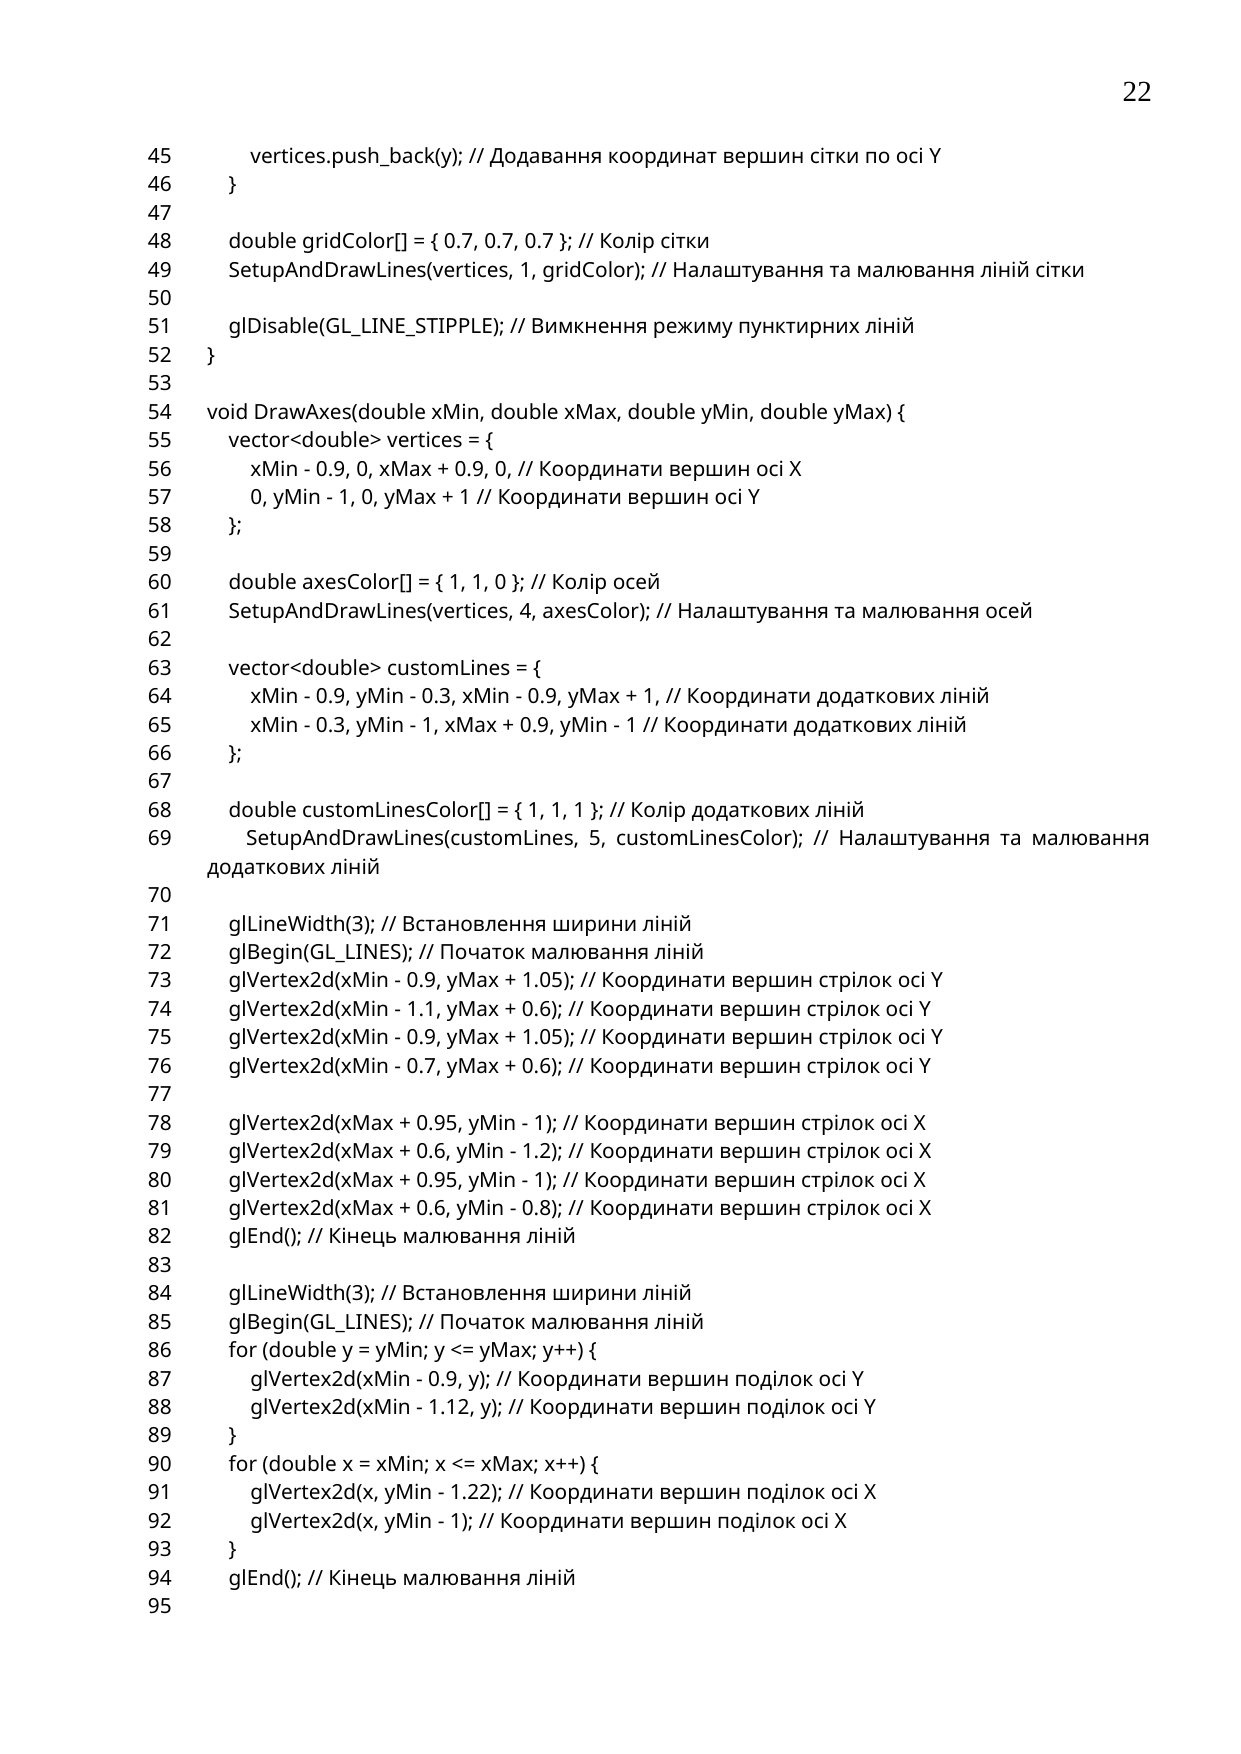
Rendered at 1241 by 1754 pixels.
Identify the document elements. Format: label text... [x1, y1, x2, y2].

list vector<double> vertices = { [148, 425, 1152, 454]
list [148, 141, 1152, 169]
list double axesColor[] = { 1, 1, 0 }; // Колір осей [148, 567, 1152, 596]
list xMin - 0.9, 0, xMax + 0.9, 0, // Координати вершин осі X [148, 454, 1152, 482]
list for (double y = yMin; y <= yMax; y++) { [148, 1335, 1152, 1364]
list vector<double> customLines = { [148, 653, 1152, 681]
list glLineWidth(3); // Встановлення ширини ліній [148, 1278, 1152, 1307]
list glBegin(GL_LINES); // Початок малювання ліній [148, 1307, 1152, 1335]
list double gridColor[] = { 0.7, 0.7, 0.7 }; // Колір сітки [148, 226, 1152, 255]
list SetupAndDrawLines(vertices, 4, axesColor); // Налаштування та малювання осей [148, 596, 1152, 624]
list glVertex2d(xMin - 1.12, y); // Координати вершин поділок осі Y [148, 1392, 1152, 1421]
list glBegin(GL_LINES); // Початок малювання ліній [148, 937, 1152, 966]
list void DrawAxes(double xMin, double xMax, double yMin, double yMax) { [148, 397, 1152, 425]
list SetupAndDrawLines(vertices, 1, gridColor); // Налаштування та малювання ліній сітки [148, 255, 1152, 283]
list glLineWidth(3); // Встановлення ширини ліній [148, 909, 1152, 937]
list SetupAndDrawLines(customLines, 5, customLinesColor); // Налаштування та малювання додаткових ліній [148, 823, 1152, 880]
list 0, yMin - 1, 0, yMax + 1 // Координати вершин осі Y [148, 482, 1152, 511]
list glEnd(); // Кінець малювання ліній [148, 1563, 1152, 1591]
list glVertex2d(xMax + 0.6, yMin - 1.2); // Координати вершин стрілок осі X [148, 1136, 1152, 1165]
list double customLinesColor[] = { 1, 1, 1 }; // Колір додаткових ліній [148, 795, 1152, 823]
list glVertex2d(x, yMin - 1); // Координати вершин поділок осі X [148, 1506, 1152, 1534]
list glVertex2d(xMax + 0.95, yMin - 1); // Координати вершин стрілок осі X [148, 1108, 1152, 1136]
list xMin - 0.3, yMin - 1, xMax + 0.9, yMin - 1 // Координати додаткових ліній [148, 710, 1152, 738]
list } [148, 169, 1152, 198]
list }; [148, 511, 1152, 539]
list } [148, 340, 1152, 368]
list } [148, 1534, 1152, 1563]
list }; [148, 738, 1152, 767]
list glVertex2d(xMin - 0.9, yMax + 1.05); // Координати вершин стрілок осі Y [148, 1022, 1152, 1051]
list glVertex2d(xMin - 0.7, yMax + 0.6); // Координати вершин стрілок осі Y [148, 1051, 1152, 1079]
list glVertex2d(xMin - 0.9, y); // Координати вершин поділок осі Y [148, 1364, 1152, 1392]
list glVertex2d(xMin - 1.1, yMax + 0.6); // Координати вершин стрілок осі Y [148, 994, 1152, 1022]
list glEnd(); // Кінець малювання ліній [148, 1222, 1152, 1250]
list glVertex2d(xMax + 0.6, yMin - 0.8); // Координати вершин стрілок осі X [148, 1193, 1152, 1222]
list for (double x = xMin; x <= xMax; x++) { [148, 1449, 1152, 1477]
list glVertex2d(x, yMin - 1.22); // Координати вершин поділок осі X [148, 1477, 1152, 1506]
list } [148, 1421, 1152, 1449]
list xMin - 0.9, yMin - 0.3, xMin - 0.9, yMax + 1, // Координати додаткових ліній [148, 681, 1152, 710]
list glVertex2d(xMax + 0.95, yMin - 1); // Координати вершин стрілок осі X [148, 1165, 1152, 1193]
list glDisable(GL_LINE_STIPPLE); // Вимкнення режиму пунктирних ліній [148, 312, 1152, 340]
list glVertex2d(xMin - 0.9, yMax + 1.05); // Координати вершин стрілок осі Y [148, 966, 1152, 994]
